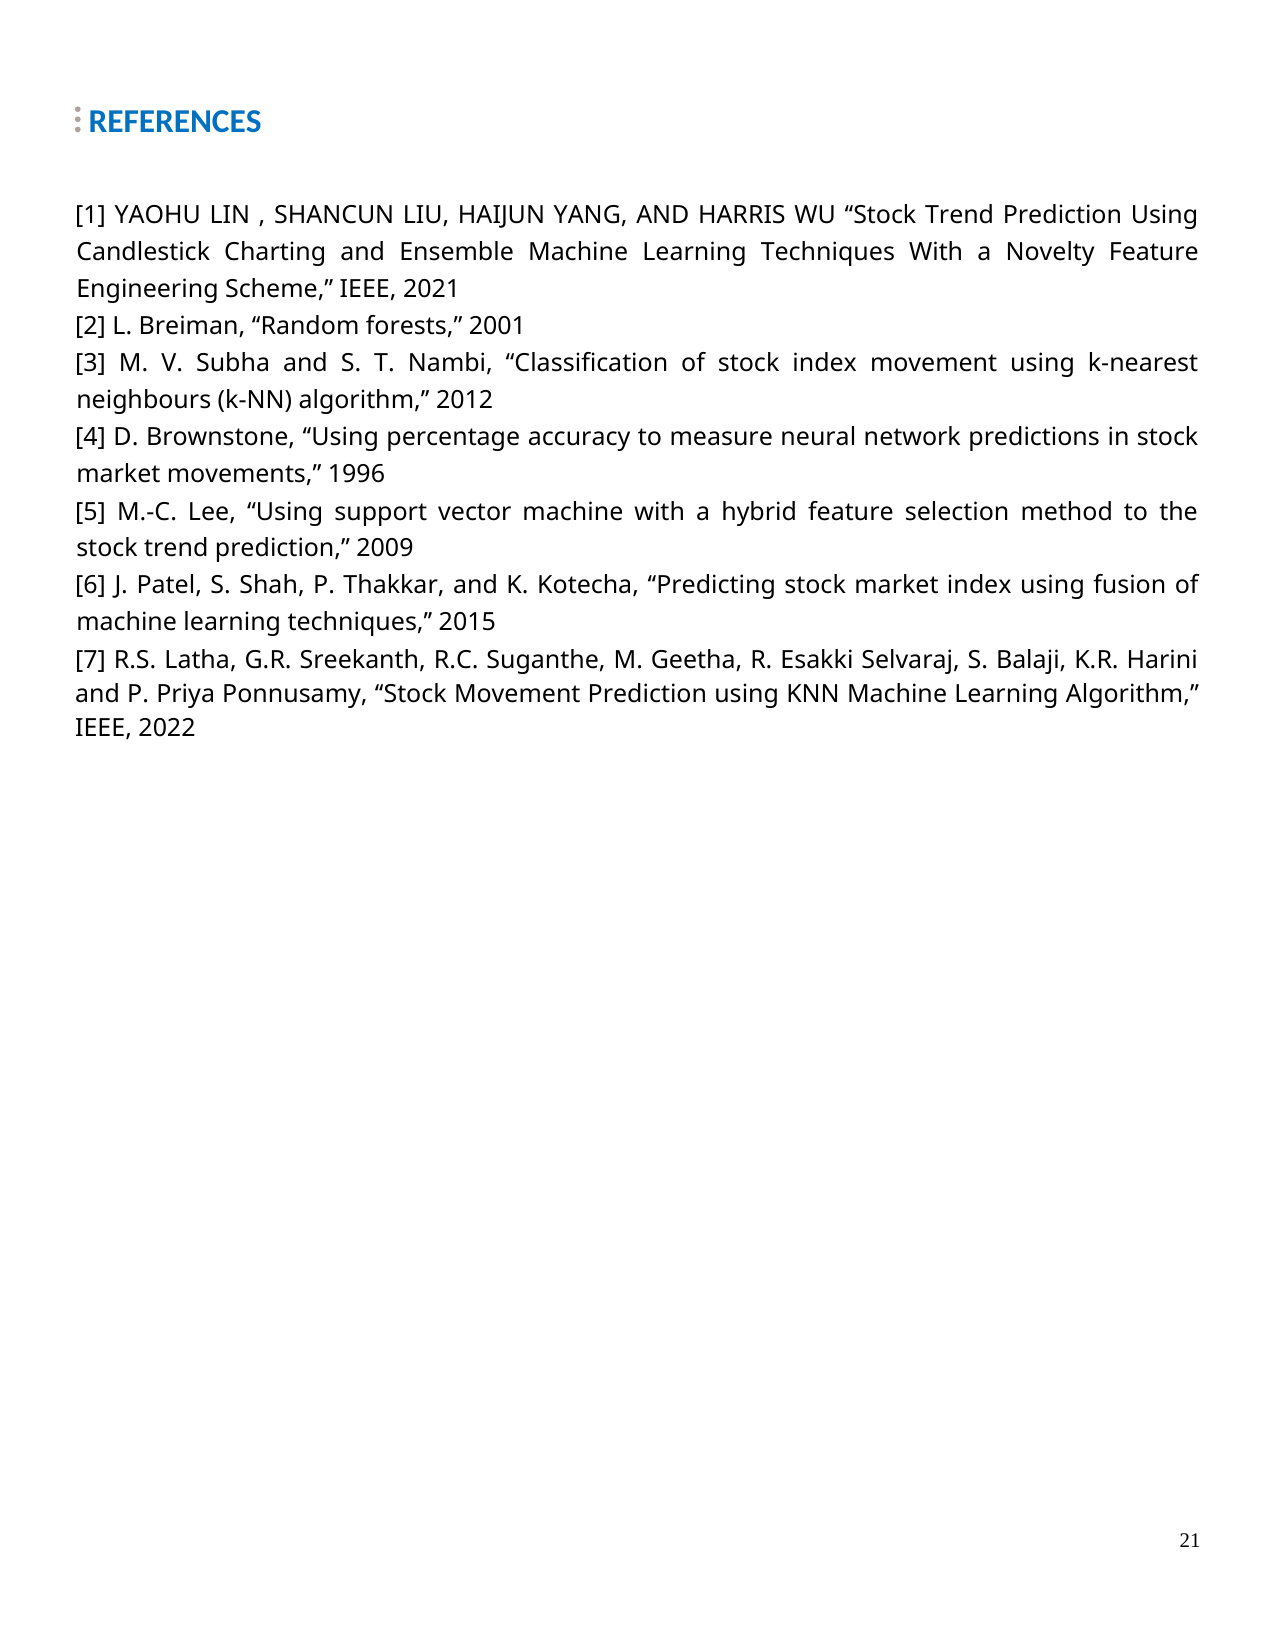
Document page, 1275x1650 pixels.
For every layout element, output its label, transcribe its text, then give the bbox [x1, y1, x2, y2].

text [3] M. V. Subha and S. T. Nambi, ‘‘Classification of stock index movement using k-nearest neighbours (k-NN) algorithm,’’ 2012 [75, 345, 1200, 416]
text [2] L. Breiman, ‘‘Random forests,’’ 2001 [75, 308, 1200, 342]
text [7] R.S. Latha, G.R. Sreekanth, R.C. Suganthe, M. Geetha, R. Esakki Selvaraj, S. Balaji, K.R. Harini and P. Priya Ponnusamy, ‘‘Stock Movement Prediction using KNN Machine Learning Algorithm,’’ IEEE, 2022 [75, 641, 1200, 743]
text [1] YAOHU LIN , SHANCUN LIU, HAIJUN YANG, AND HARRIS WU ‘‘Stock Trend Prediction Using Candlestick Charting and Ensemble Machine Learning Techniques With a Novelty Feature Engineering Scheme,’’ IEEE, 2021 [75, 197, 1200, 304]
subtitle REFERENCES [75, 100, 1200, 141]
text [6] J. Patel, S. Shah, P. Thakkar, and K. Kotecha, ‘‘Predicting stock market index using fusion of machine learning techniques,’’ 2015 [75, 567, 1200, 638]
text [4] D. Brownstone, ‘‘Using percentage accuracy to measure neural network predictions in stock market movements,’’ 1996 [75, 419, 1200, 490]
text [5] M.-C. Lee, ‘‘Using support vector machine with a hybrid feature selection method to the stock trend prediction,’’ 2009 [75, 493, 1200, 564]
